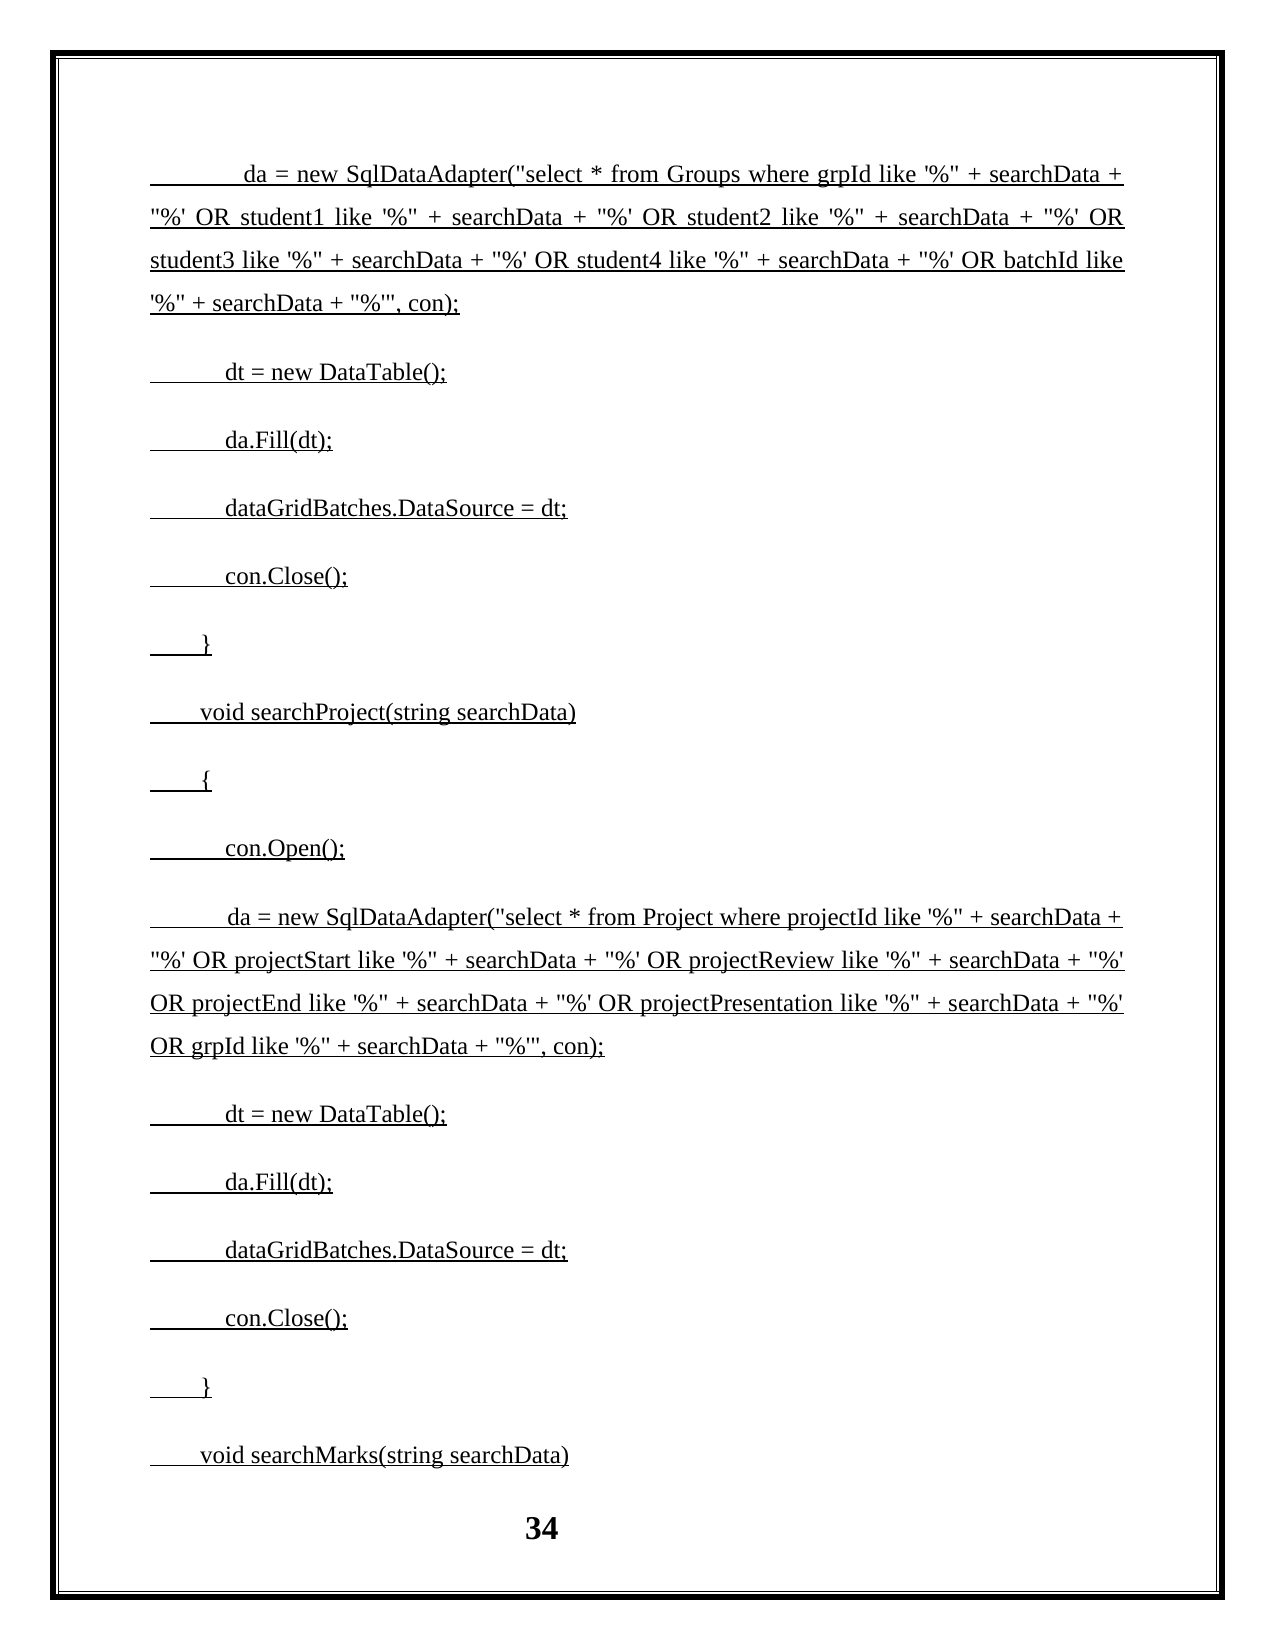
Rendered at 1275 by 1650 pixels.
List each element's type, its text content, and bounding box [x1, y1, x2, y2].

text da = new SqlDataAdapter("select * from Groups where grpId like '%" + searchData + "%' OR student1 like '%" + searchData + "%' OR student2 like '%" + searchData + "%' OR student3 like '%" + searchData + "%' OR student4 like '%" + searchData + "%' OR batchId like '%" + searchData + "%'", con); [150, 272, 1125, 317]
text da = new SqlDataAdapter("select * from Project where projectId like '%" + searchData + "%' OR projectStart like '%" + searchData + "%' OR projectReview like '%" + searchData + "%' OR projectEnd like '%" + searchData + "%' OR projectPresentation like '%" + searchData + "%' OR grpId like '%" + searchData + "%'", con); [150, 971, 1125, 1060]
text void searchProject(string searchData) [150, 697, 1125, 726]
text dataGridBatches.DataSource = dt; [150, 493, 1125, 522]
text da = new SqlDataAdapter("select * from Groups where grpId like '%" + searchData + "%' OR student1 like '%" + searchData + "%' OR student2 like '%" + searchData + "%' OR student3 like '%" + searchData + "%' OR student4 like '%" + searchData + "%' OR batchId like '%" + searchData + "%'", con); [150, 159, 1125, 227]
text } [150, 1372, 1125, 1400]
text da = new SqlDataAdapter("select * from Groups where grpId like '%" + searchData + "%' OR student1 like '%" + searchData + "%' OR student2 like '%" + searchData + "%' OR student3 like '%" + searchData + "%' OR student4 like '%" + searchData + "%' OR batchId like '%" + searchData + "%'", con); [150, 229, 1125, 270]
text dt = new DataTable(); [150, 357, 1125, 385]
text void searchMarks(string searchData) [150, 1440, 1125, 1468]
text con.Close(); [150, 1303, 1125, 1332]
text { [150, 765, 1125, 794]
text da.Fill(dt); [150, 1167, 1125, 1196]
text da = new SqlDataAdapter("select * from Project where projectId like '%" + searchData + "%' OR projectStart like '%" + searchData + "%' OR projectReview like '%" + searchData + "%' OR projectEnd like '%" + searchData + "%' OR projectPresentation like '%" + searchData + "%' OR grpId like '%" + searchData + "%'", con); [150, 902, 1125, 970]
text con.Open(); [150, 833, 1125, 862]
text con.Close(); [150, 561, 1125, 590]
text dt = new DataTable(); [150, 1099, 1125, 1128]
text da.Fill(dt); [150, 425, 1125, 453]
text } [150, 629, 1125, 658]
text dataGridBatches.DataSource = dt; [150, 1235, 1125, 1264]
